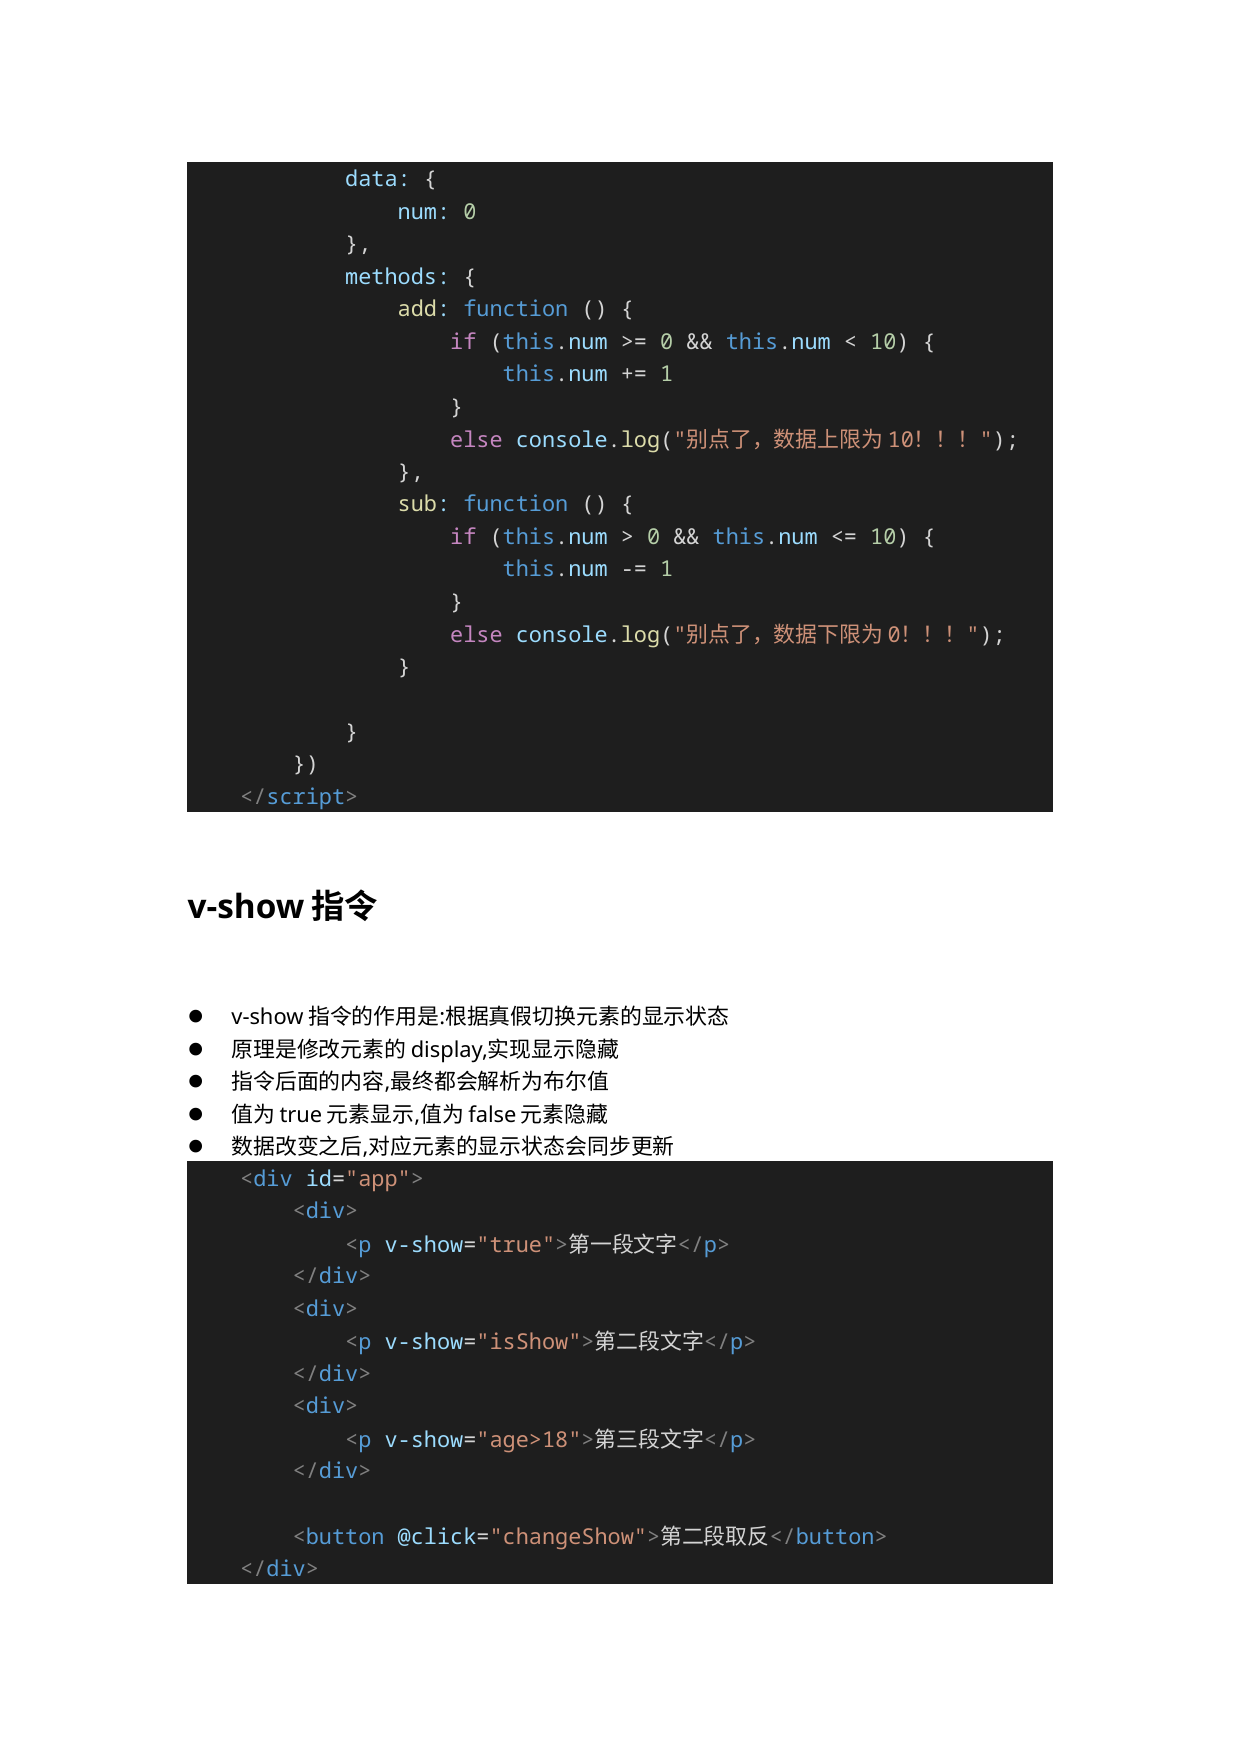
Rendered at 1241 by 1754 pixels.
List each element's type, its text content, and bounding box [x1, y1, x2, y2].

text </script> [187, 779, 1053, 812]
text <div> [187, 1194, 1053, 1226]
text }) [187, 747, 1053, 779]
text <p v-show="true">第一段文字</p> [187, 1226, 1053, 1259]
text </div> [187, 1551, 1053, 1584]
text </div> [187, 1259, 1053, 1291]
text methods: { [187, 259, 1053, 292]
list 原理是修改元素的display,实现显示隐藏 [187, 1031, 1053, 1064]
text </div> [187, 1356, 1053, 1389]
list v-show指令的作用是:根据真假切换元素的显示状态 [187, 999, 1053, 1031]
text } [187, 714, 1053, 747]
text <div id="app"> [187, 1161, 1053, 1194]
text } [187, 584, 1053, 617]
subtitle v-show指令 [187, 872, 1053, 937]
text }, [187, 454, 1053, 487]
text } [187, 649, 1053, 682]
text if (this.num > 0 && this.num <= 10) { [187, 519, 1053, 552]
text else console.log("别点了，数据下限为0！！！"); [187, 617, 1053, 649]
text this.num += 1 [187, 357, 1053, 389]
text <div> [187, 1389, 1053, 1421]
text <button @click="changeShow">第二段取反</button> [187, 1519, 1053, 1551]
text </div> [187, 1454, 1053, 1486]
text <div> [187, 1291, 1053, 1324]
text else console.log("别点了，数据上限为10！！！"); [187, 422, 1053, 454]
list 指令后面的内容,最终都会解析为布尔值 [187, 1064, 1053, 1096]
text add: function () { [187, 292, 1053, 324]
text data: { [187, 162, 1053, 194]
text num: 0 [187, 194, 1053, 227]
text } [187, 389, 1053, 422]
text <p v-show="isShow">第二段文字</p> [187, 1324, 1053, 1356]
text }, [187, 227, 1053, 259]
list 值为true元素显示,值为false元素隐藏 [187, 1096, 1053, 1129]
text sub: function () { [187, 487, 1053, 519]
text this.num -= 1 [187, 552, 1053, 584]
text if (this.num >= 0 && this.num < 10) { [187, 324, 1053, 357]
list 数据改变之后,对应元素的显示状态会同步更新 [187, 1129, 1053, 1161]
text <p v-show="age>18">第三段文字</p> [187, 1421, 1053, 1454]
